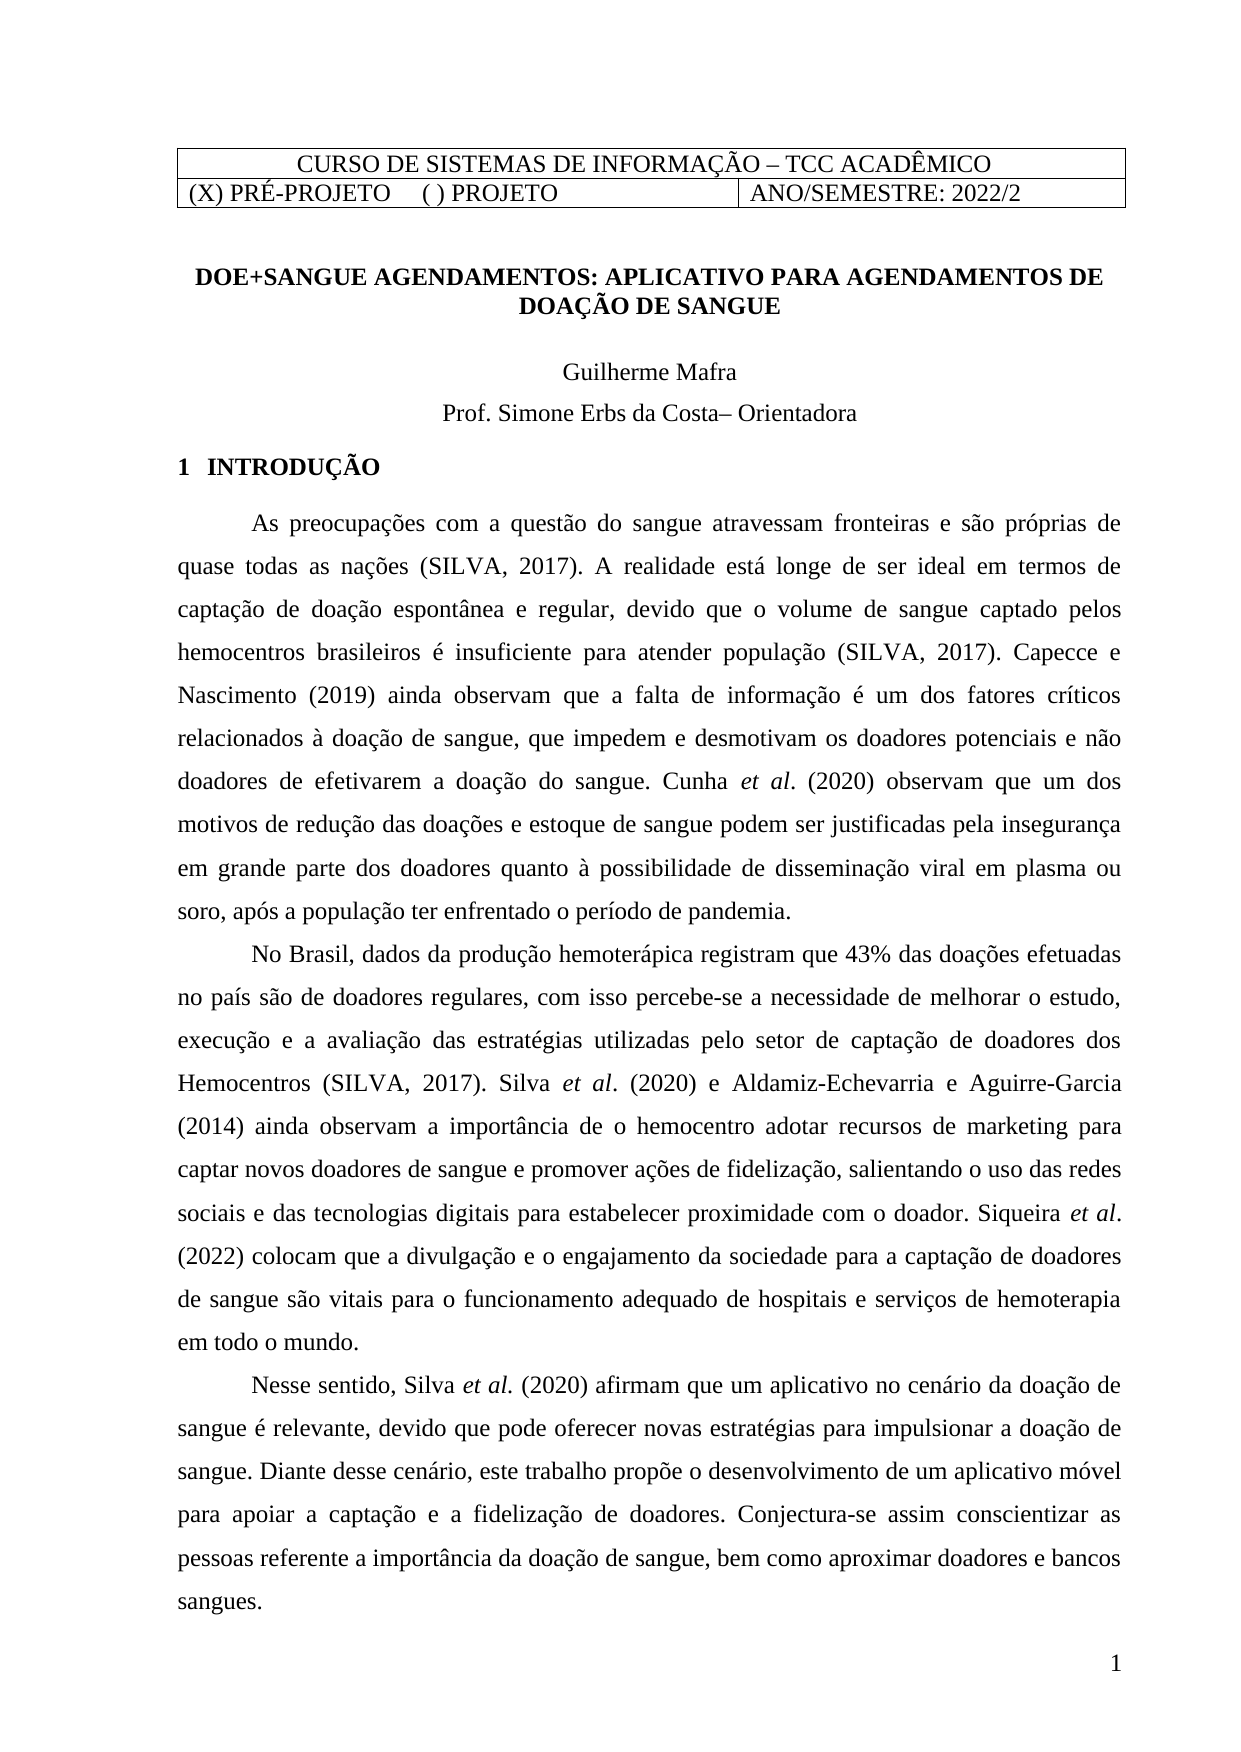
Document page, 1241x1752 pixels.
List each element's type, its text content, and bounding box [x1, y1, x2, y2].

table_cell ANO/SEMESTRE: 2022/2 [739, 179, 1125, 207]
text As preocupações com a questão do sangue atravessam fronteiras e são próprias de quase todas as nações (SILVA, 2017). A realidade está longe de ser ideal em termos de captação de doação espontânea e regular, devido que o volume de sangue captado pelos hemocentros brasileiros é insuficiente para atender população (SILVA, 2017). Capecce e Nascimento (2019) ainda observam que a falta de informação é um dos fatores críticos relacionados à doação de sangue, que impedem e desmotivam os doadores potenciais e não doadores de efetivarem a doação do sangue. Cunha et al. (2020) observam que um dos motivos de redução das doações e estoque de sangue podem ser justificadas pela insegurança em grande parte dos doadores quanto à possibilidade de disseminação viral em plasma ou soro, após a população ter enfrentado o período de pandemia. [177, 508, 1122, 924]
text Prof. Simone Erbs da Costa– Orientadora [177, 398, 1122, 427]
table_header CURSO DE SISTEMAS DE INFORMAÇÃO – TCC ACADÊMICO [178, 149, 1125, 177]
text doe+sangue agendamentos: APLICATIVO PARA agendamentos de doação de sangue [177, 262, 1122, 319]
subtitle Introdução [177, 452, 1122, 481]
text No Brasil, dados da produção hemoterápica registram que 43% das doações efetuadas no país são de doadores regulares, com isso percebe-se a necessidade de melhorar o estudo, execução e a avaliação das estratégias utilizadas pelo setor de captação de doadores dos Hemocentros (SILVA, 2017). Silva et al. (2020) e Aldamiz-Echevarria e Aguirre-Garcia (2014) ainda observam a importância de o hemocentro adotar recursos de marketing para captar novos doadores de sangue e promover ações de fidelização, salientando o uso das redes sociais e das tecnologias digitais para estabelecer proximidade com o doador. Siqueira et al. (2022) colocam que a divulgação e o engajamento da sociedade para a captação de doadores de sangue são vitais para o funcionamento adequado de hospitais e serviços de hemoterapia em todo o mundo. [177, 939, 1122, 1356]
text Guilherme Mafra [177, 357, 1122, 386]
table_cell (X) PRÉ-PROJETO ( ) PROJETO [178, 179, 738, 207]
